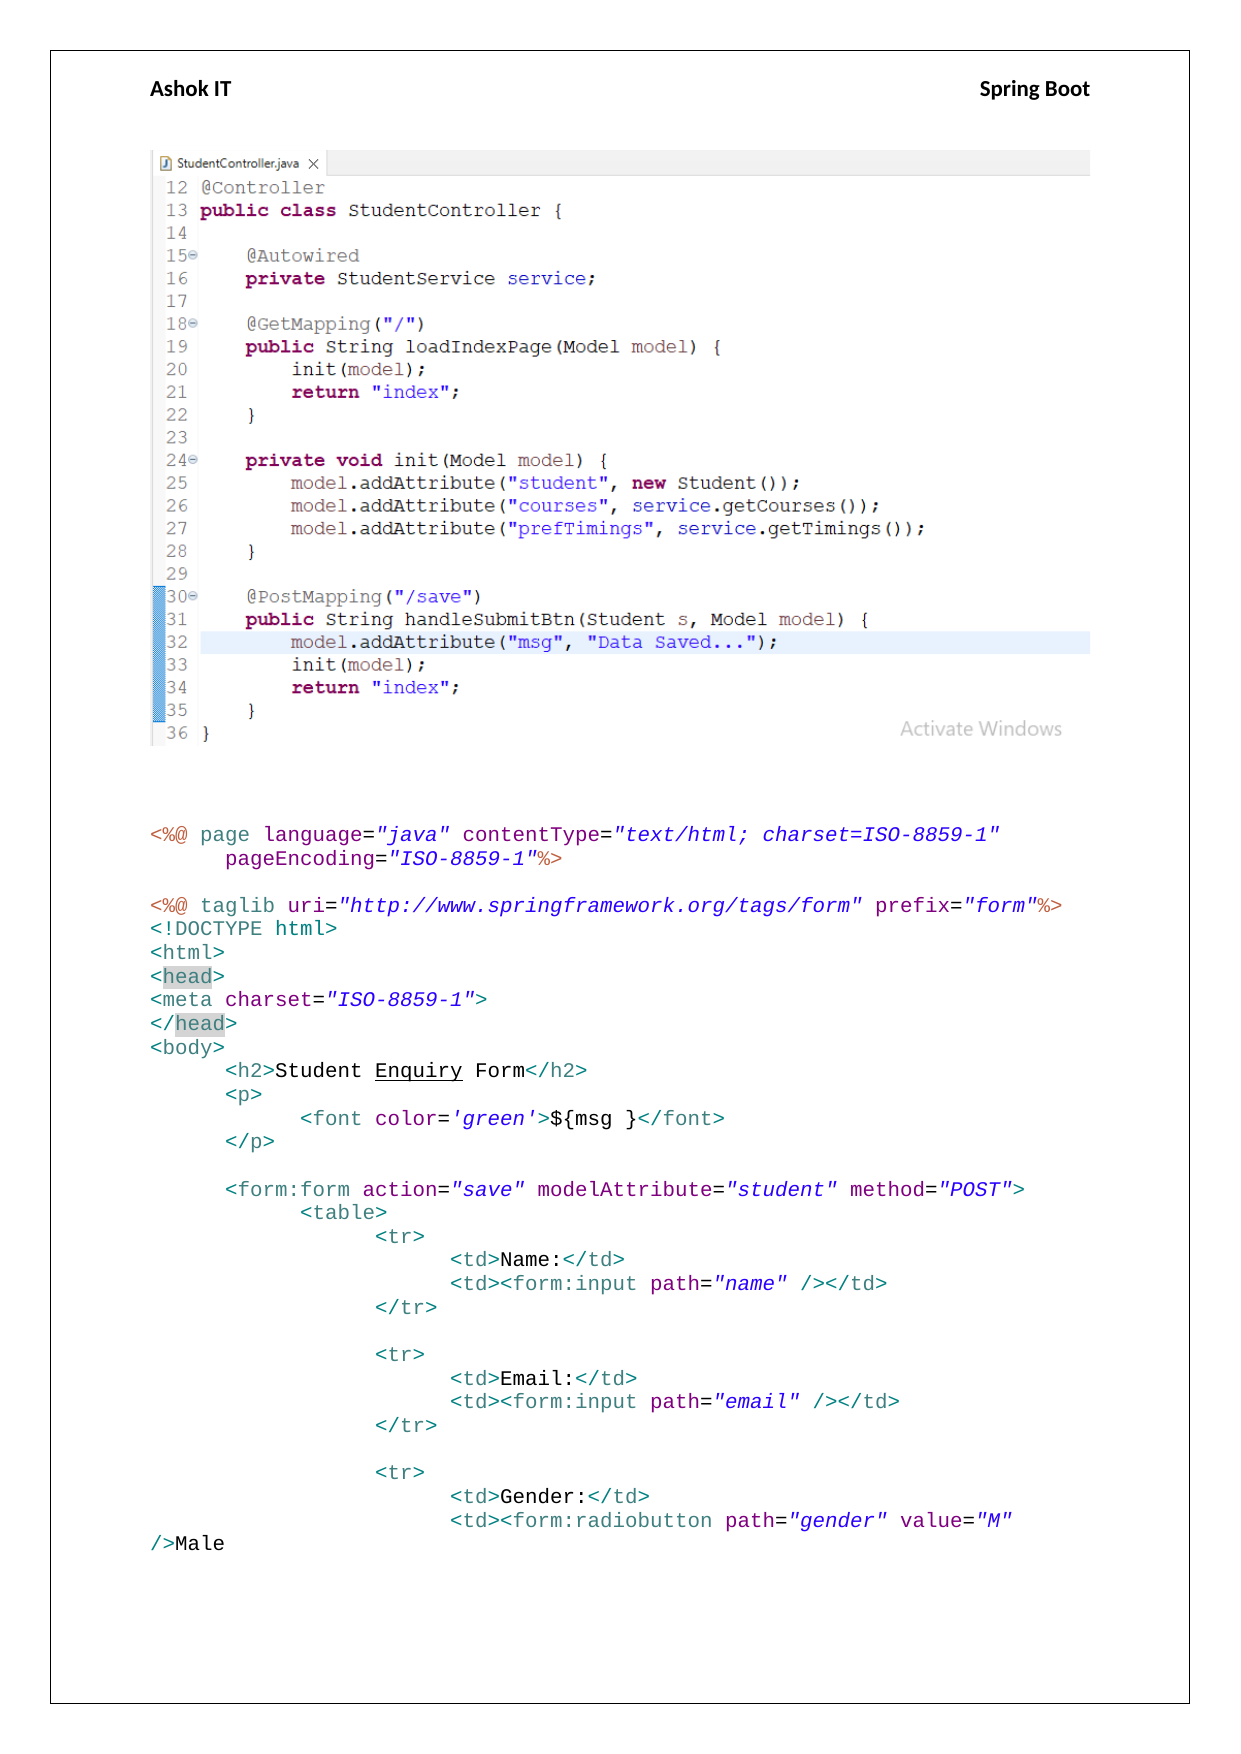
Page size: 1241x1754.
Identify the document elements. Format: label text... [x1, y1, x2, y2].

text <td><form:radiobutton path="gender" value="M" />Male [150, 1509, 1090, 1557]
text <p> [150, 1084, 1090, 1108]
text <tr> [150, 1462, 1090, 1486]
text <td><form:input path="email" /></td> [150, 1391, 1090, 1415]
text <tr> [150, 1226, 1090, 1249]
text <%@ taglib uri="http://www.springframework.org/tags/form" prefix="form"%> [150, 895, 1090, 918]
text <td><form:input path="name" /></td> [150, 1273, 1090, 1297]
text pageEncoding="ISO-8859-1"%> [150, 847, 1090, 871]
text <tr> [150, 1344, 1090, 1368]
text <!DOCTYPE html> [150, 918, 1090, 942]
text <td>Name:</td> [150, 1249, 1090, 1273]
text <td>Gender:</td> [150, 1486, 1090, 1509]
picture [150, 150, 1091, 746]
text <head> [212, 966, 1090, 989]
text <%@ page language="java" contentType="text/html; charset=ISO-8859-1" [150, 824, 1090, 847]
text </head> [225, 1013, 1090, 1037]
text </tr> [150, 1415, 1090, 1439]
text <font color='green'>${msg }</font> [150, 1108, 1090, 1131]
text <table> [150, 1202, 1090, 1226]
text </p> [150, 1131, 1090, 1155]
text </tr> [150, 1297, 1090, 1320]
text <body> [150, 1037, 1090, 1060]
text <html> [150, 942, 1090, 966]
text <td>Email:</td> [150, 1368, 1090, 1391]
text <meta charset="ISO-8859-1"> [150, 989, 1090, 1013]
text </head> [150, 1013, 175, 1037]
text <h2>Student Enquiry Form</h2> [150, 1060, 1090, 1084]
text <form:form action="save" modelAttribute="student" method="POST"> [150, 1178, 1090, 1202]
